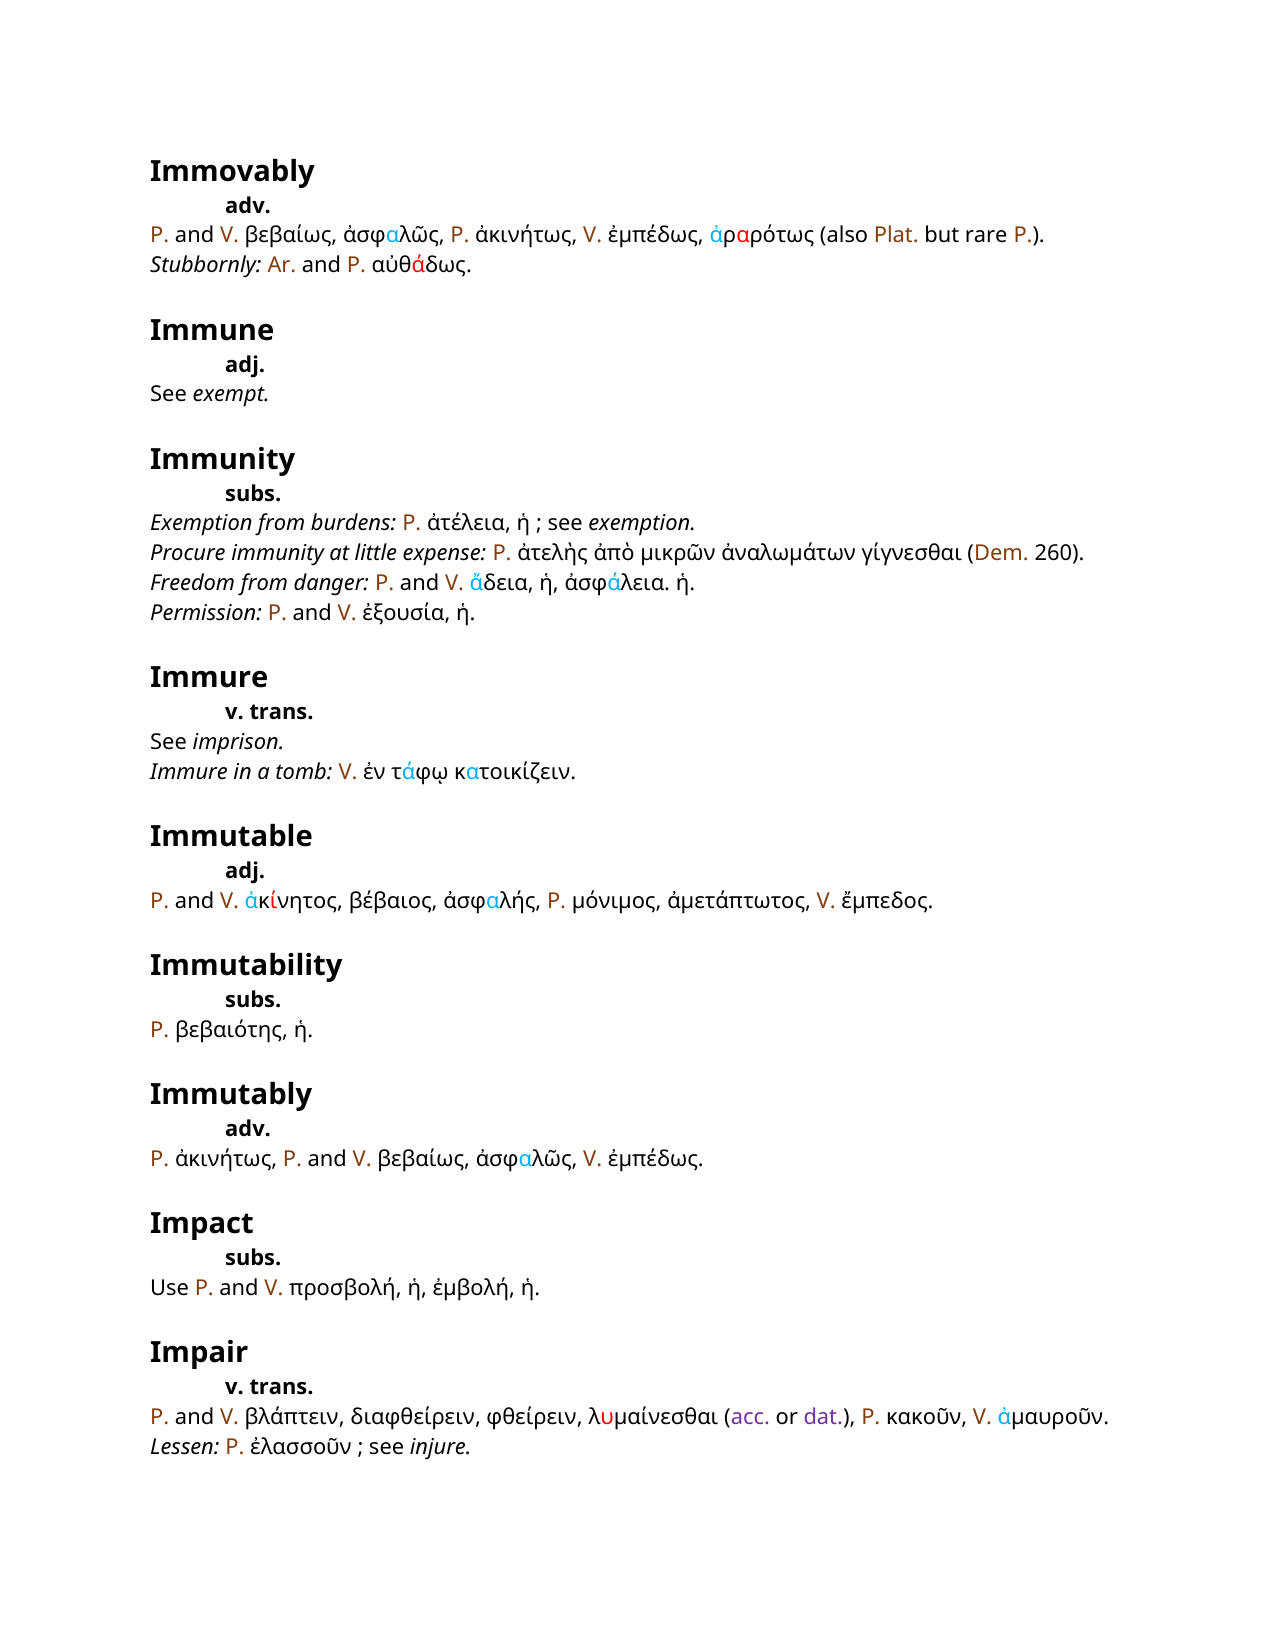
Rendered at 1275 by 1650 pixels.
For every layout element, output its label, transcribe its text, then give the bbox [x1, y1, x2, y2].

text Impact subs. [150, 1202, 1125, 1272]
text Immutable adj. [150, 815, 1125, 885]
text P. and V. ἀκίνητος, βέβαιος, ἀσφαλής, P. μόνιμος, ἀμετάπτωτος, V. ἔμπεδος. [150, 885, 1125, 914]
text Freedom from danger: P. and V. ἄδεια, ἡ, ἀσφάλεια. ἡ. [150, 567, 1125, 597]
text Immunity subs. [150, 438, 1125, 507]
text Immovably adv. [150, 150, 1125, 219]
text Immune adj. [150, 309, 1125, 378]
text Permission: P. and V. ἐξουσία, ἡ. [150, 597, 1125, 627]
text P. and V. βλάπτειν, διαφθείρειν, φθείρειν, λυμαίνεσθαι (acc. or dat.), P. κακοῦν, V. ἀμαυροῦν. [150, 1401, 1125, 1431]
text P. ἀκινήτως, P. and V. βεβαίως, ἀσφαλῶς, V. ἐμπέδως. [150, 1143, 1125, 1173]
text Impair v. trans. [150, 1331, 1125, 1401]
text Lessen: P. ἐλασσοῦν ; see injure. [150, 1431, 1125, 1461]
text P. βεβαιότης, ἡ. [150, 1014, 1125, 1043]
text P. and V. βεβαίως, ἀσφαλῶς, P. ἀκινήτως, V. ἐμπέδως, ἀραρότως (also Plat. but rare P.). [150, 219, 1125, 249]
text See exempt. [150, 378, 1125, 408]
text Immure v. trans. [150, 656, 1125, 726]
text Exemption from burdens: P. ἀτέλεια, ἡ ; see exemption. [150, 507, 1125, 537]
text Stubbornly: Ar. and P. αὐθάδως. [150, 249, 1125, 279]
text Use P. and V. προσβολή, ἡ, ἐμβολή, ἡ. [150, 1272, 1125, 1302]
text Immutability subs. [150, 944, 1125, 1014]
text Procure immunity at little expense: P. ἀτελὴς ἀπὸ μικρῶν ἀναλωμάτων γίγνεσθαι (Dem. 260). [150, 537, 1125, 567]
text See imprison. [150, 726, 1125, 756]
text Immure in a tomb: V. ἐν τάφῳ κατοικίζειν. [150, 756, 1125, 785]
text Immutably adv. [150, 1073, 1125, 1143]
